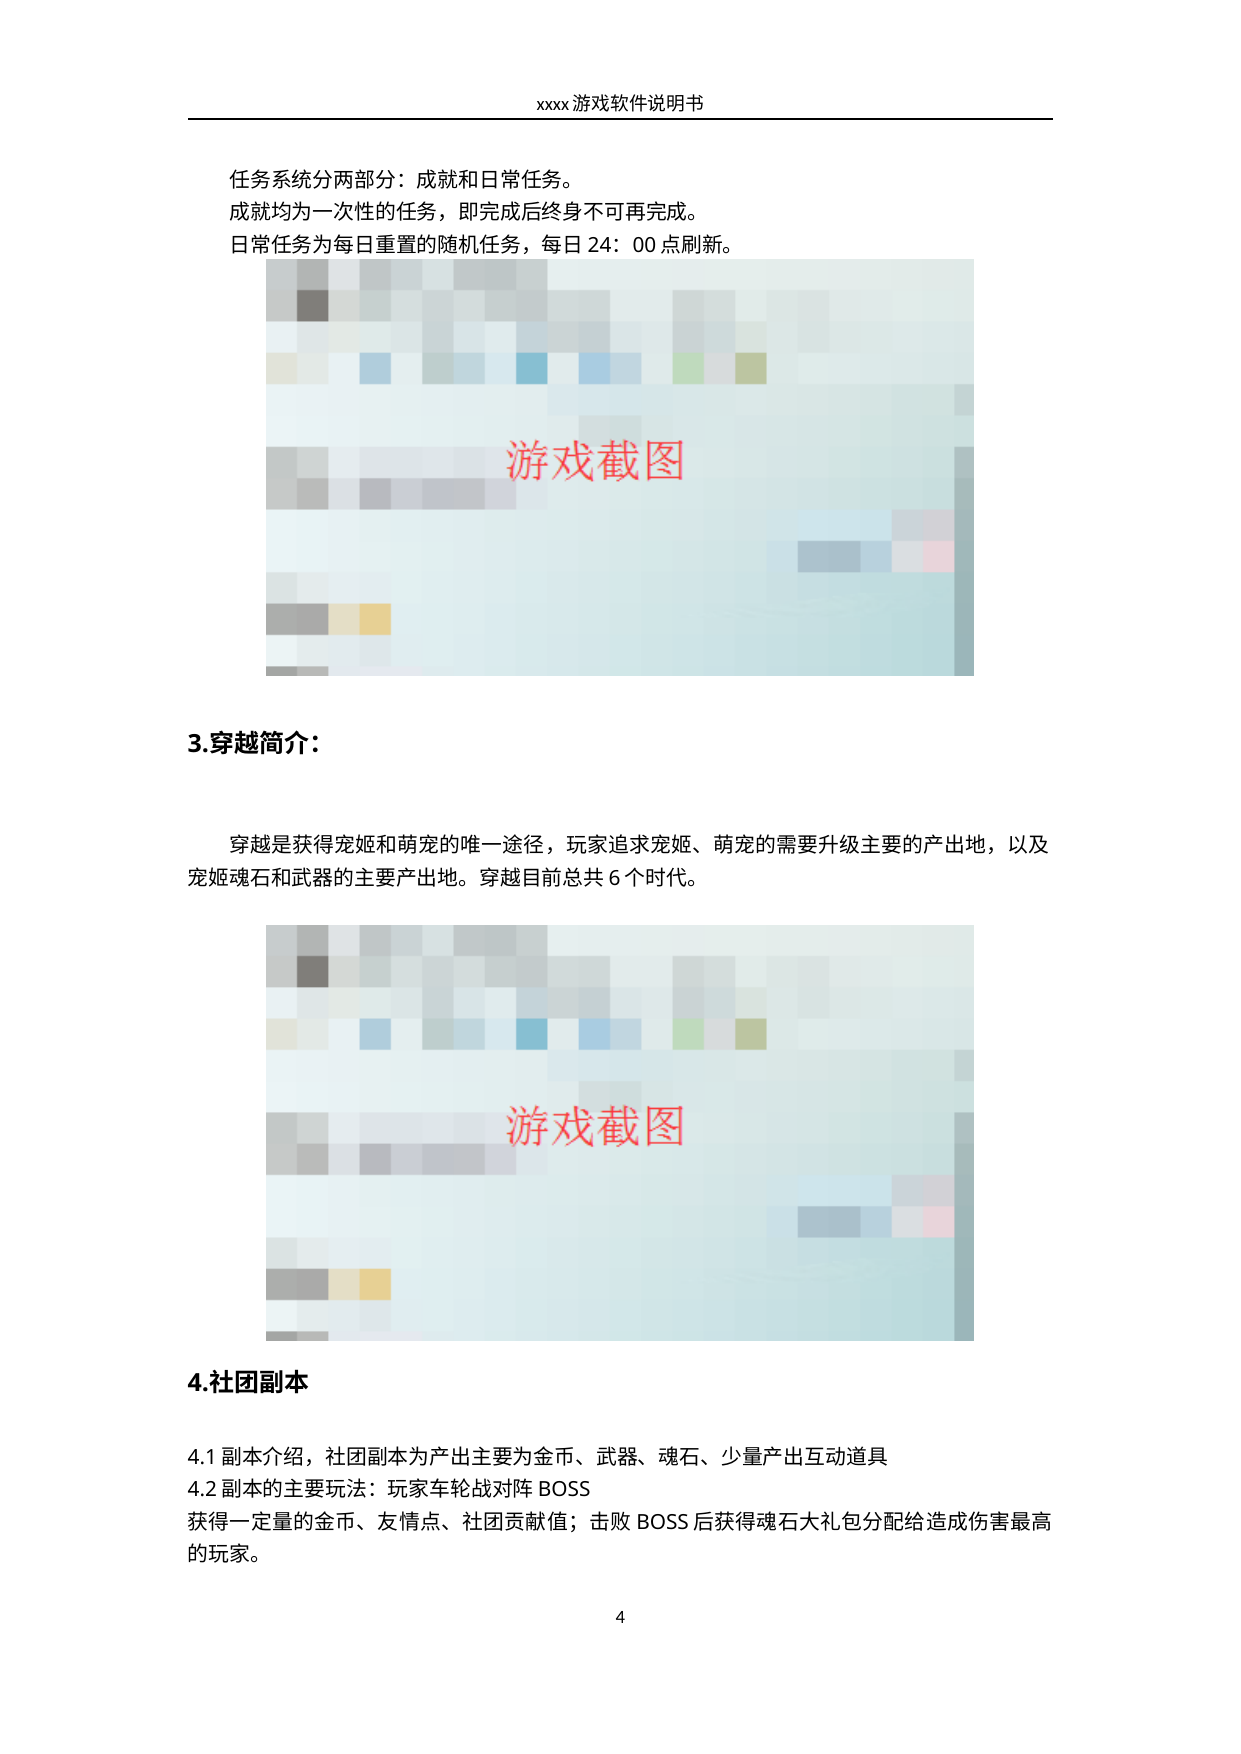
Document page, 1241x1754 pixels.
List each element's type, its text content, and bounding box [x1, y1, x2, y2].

subtitle 3.穿越简介： [187, 709, 1053, 774]
text 穿越是获得宠姬和萌宠的唯一途径，玩家追求宠姬、萌宠的需要升级主要的产出地，以及宠姬魂石和武器的主要产出地。穿越目前总共6个时代。 [187, 828, 1053, 893]
text 成就均为一次性的任务，即完成后终身不可再完成。 [187, 194, 1053, 227]
text 4.1副本介绍，社团副本为产出主要为金币、武器、魂石、少量产出互动道具 [187, 1439, 1053, 1472]
picture [266, 925, 974, 1341]
text 任务系统分两部分：成就和日常任务。 [187, 162, 1053, 194]
picture [266, 259, 974, 676]
text 获得一定量的金币、友情点、社团贡献值；击败BOSS后获得魂石大礼包分配给造成伤害最高的玩家。 [187, 1504, 1053, 1569]
text 日常任务为每日重置的随机任务，每日24：00点刷新。 [187, 227, 1053, 259]
subtitle 4.社团副本 [187, 1348, 1053, 1413]
text 4.2副本的主要玩法：玩家车轮战对阵BOSS [187, 1472, 1053, 1504]
